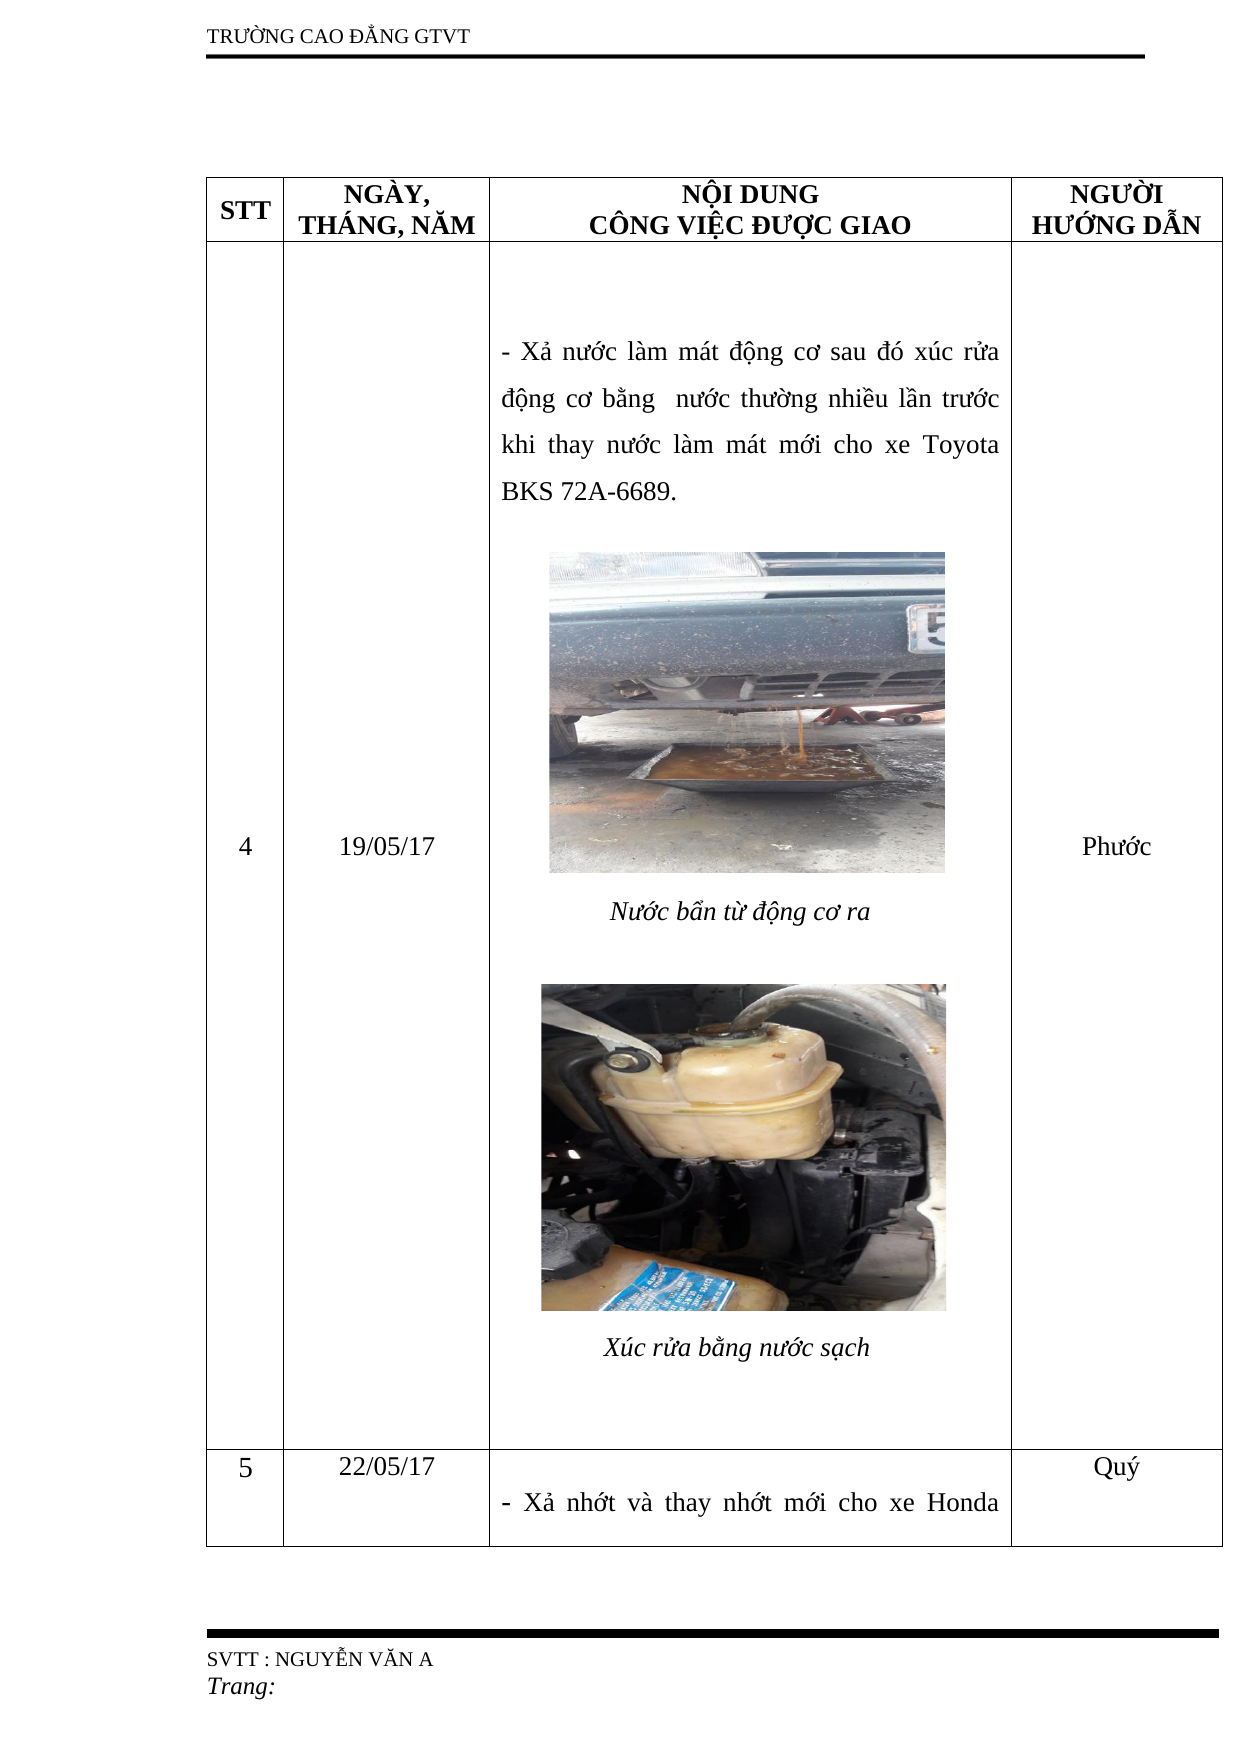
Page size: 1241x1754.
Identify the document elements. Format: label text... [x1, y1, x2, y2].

table_cell 19/05/17 [284, 242, 489, 1449]
table_cell Quý [1012, 1450, 1222, 1546]
table_cell 4 [207, 242, 283, 1449]
picture [206, 48, 1145, 64]
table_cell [490, 1450, 1011, 1546]
table_header NGƯỜI HƯỚNG DẪN [1012, 178, 1222, 241]
table_header NGÀY, THÁNG, NĂM [284, 178, 489, 241]
table_header STT [207, 178, 283, 241]
picture [540, 984, 946, 1310]
table_cell 5 [207, 1450, 283, 1546]
table_cell - Xả nước làm mát động cơ sau đó xúc rửa động cơ bằng nước thường nhiều lần trước khi thay nước làm mát mới cho xe Toyota BKS 72A-6689. Nước bẩn từ động cơ ra Xúc rửa bằng nước sạch [490, 242, 1011, 1449]
picture [547, 552, 945, 871]
table_cell 22/05/17 [284, 1450, 489, 1546]
table_cell Phước [1012, 242, 1222, 1449]
table_header NỘI DUNG CÔNG VIỆC ĐƯỢC GIAO [490, 178, 1011, 241]
